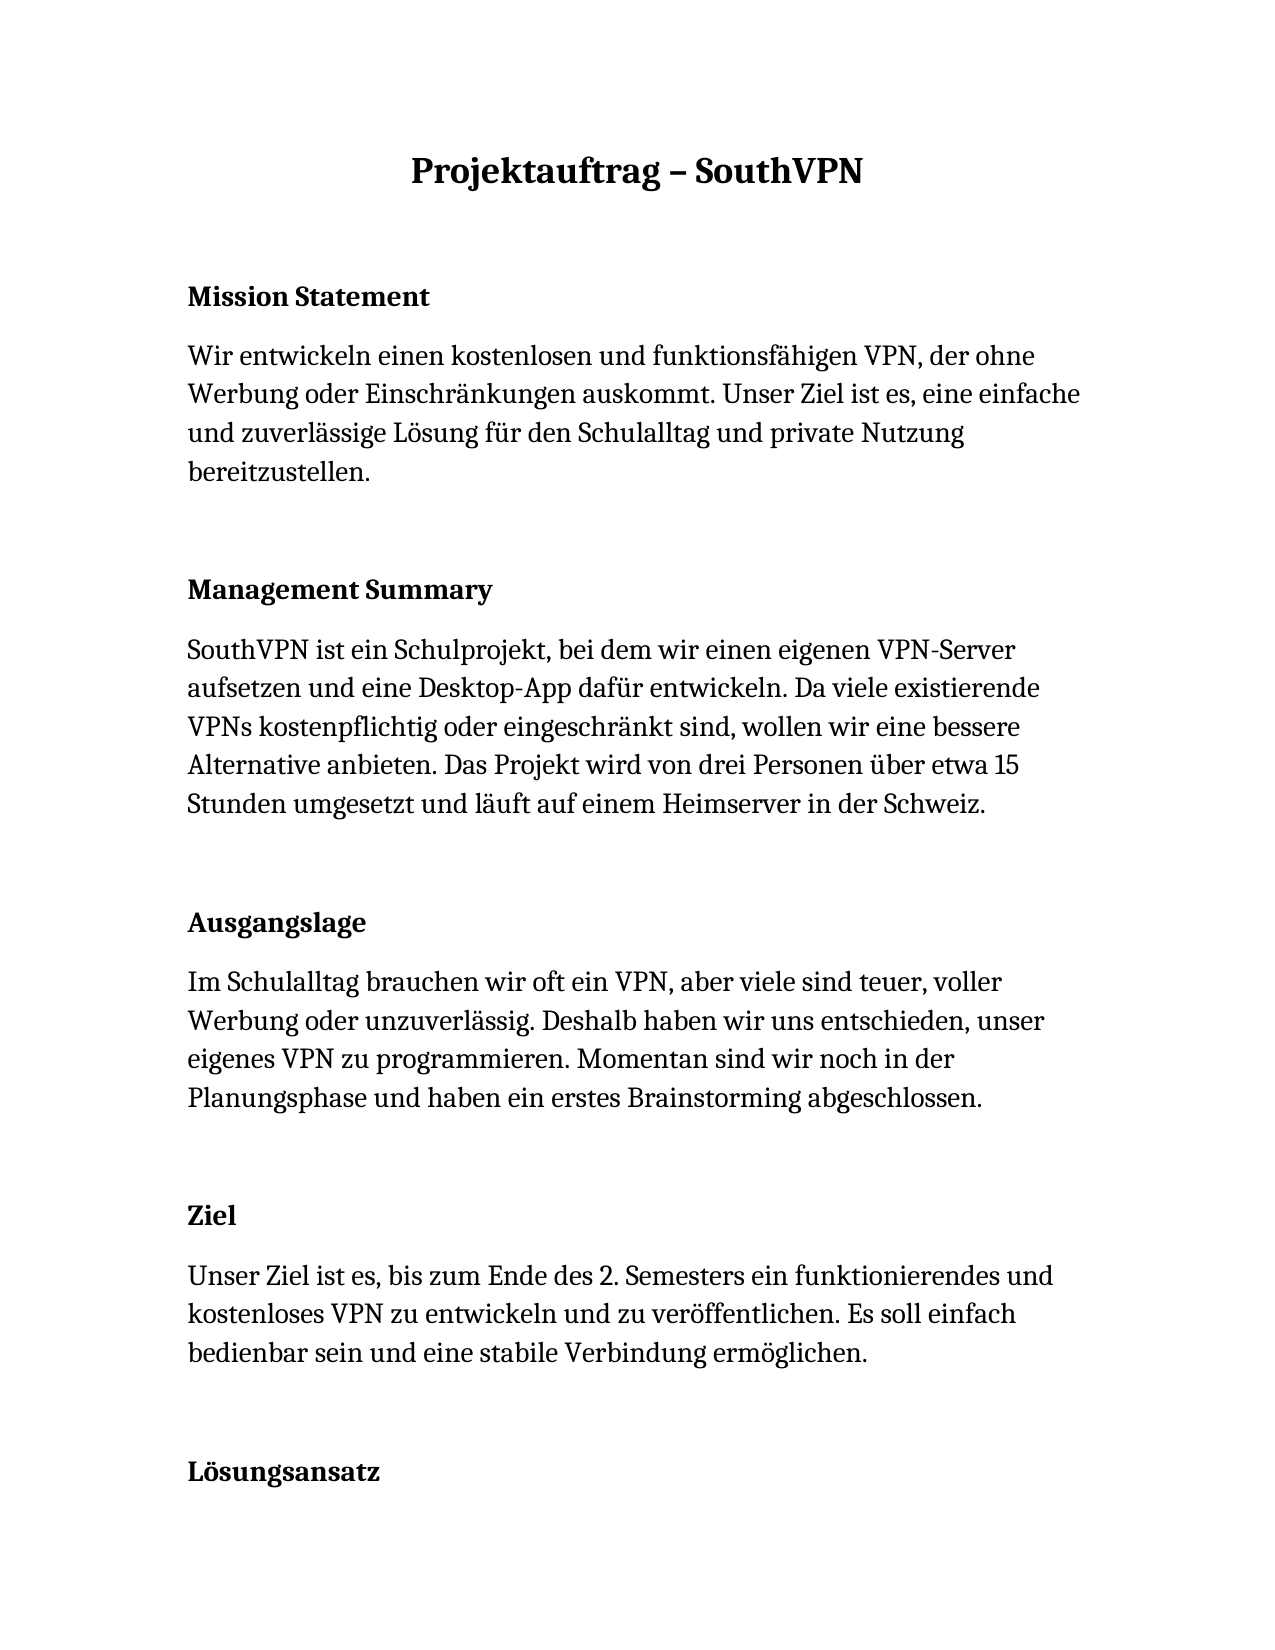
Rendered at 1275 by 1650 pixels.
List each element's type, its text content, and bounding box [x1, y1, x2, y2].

text Im Schulalltag brauchen wir oft ein VPN, aber viele sind teuer, voller Werbung oder unzuverlässig. Deshalb haben wir uns entschieden, unser eigenes VPN zu programmieren. Momentan sind wir noch in der Planungsphase und haben ein erstes Brainstorming abgeschlossen. [187, 965, 1087, 1114]
text Mission Statement [187, 280, 1087, 313]
text Management Summary [187, 573, 1087, 607]
text Projektauftrag – SouthVPN [187, 150, 1087, 193]
text Unser Ziel ist es, bis zum Ende des 2. Semesters ein funktionierendes und kostenloses VPN zu entwickeln und zu veröffentlichen. Es soll einfach bedienbar sein und eine stabile Verbindung ermöglichen. [187, 1259, 1087, 1369]
text SouthVPN ist ein Schulprojekt, bei dem wir einen eigenen VPN-Server aufsetzen und eine Desktop-App dafür entwickeln. Da viele existierende VPNs kostenpflichtig oder eingeschränkt sind, wollen wir eine bessere Alternative anbieten. Das Projekt wird von drei Personen über etwa 15 Stunden umgesetzt und läuft auf einem Heimserver in der Schweiz. [187, 633, 1087, 821]
text Wir entwickeln einen kostenlosen und funktionsfähigen VPN, der ohne Werbung oder Einschränkungen auskommt. Unser Ziel ist es, eine einfache und zuverlässige Lösung für den Schulalltag und private Nutzung bereitzustellen. [187, 339, 1087, 488]
text Ausgangslage [187, 906, 1087, 939]
text Lösungsansatz [187, 1455, 1087, 1488]
text Ziel [187, 1199, 1087, 1233]
